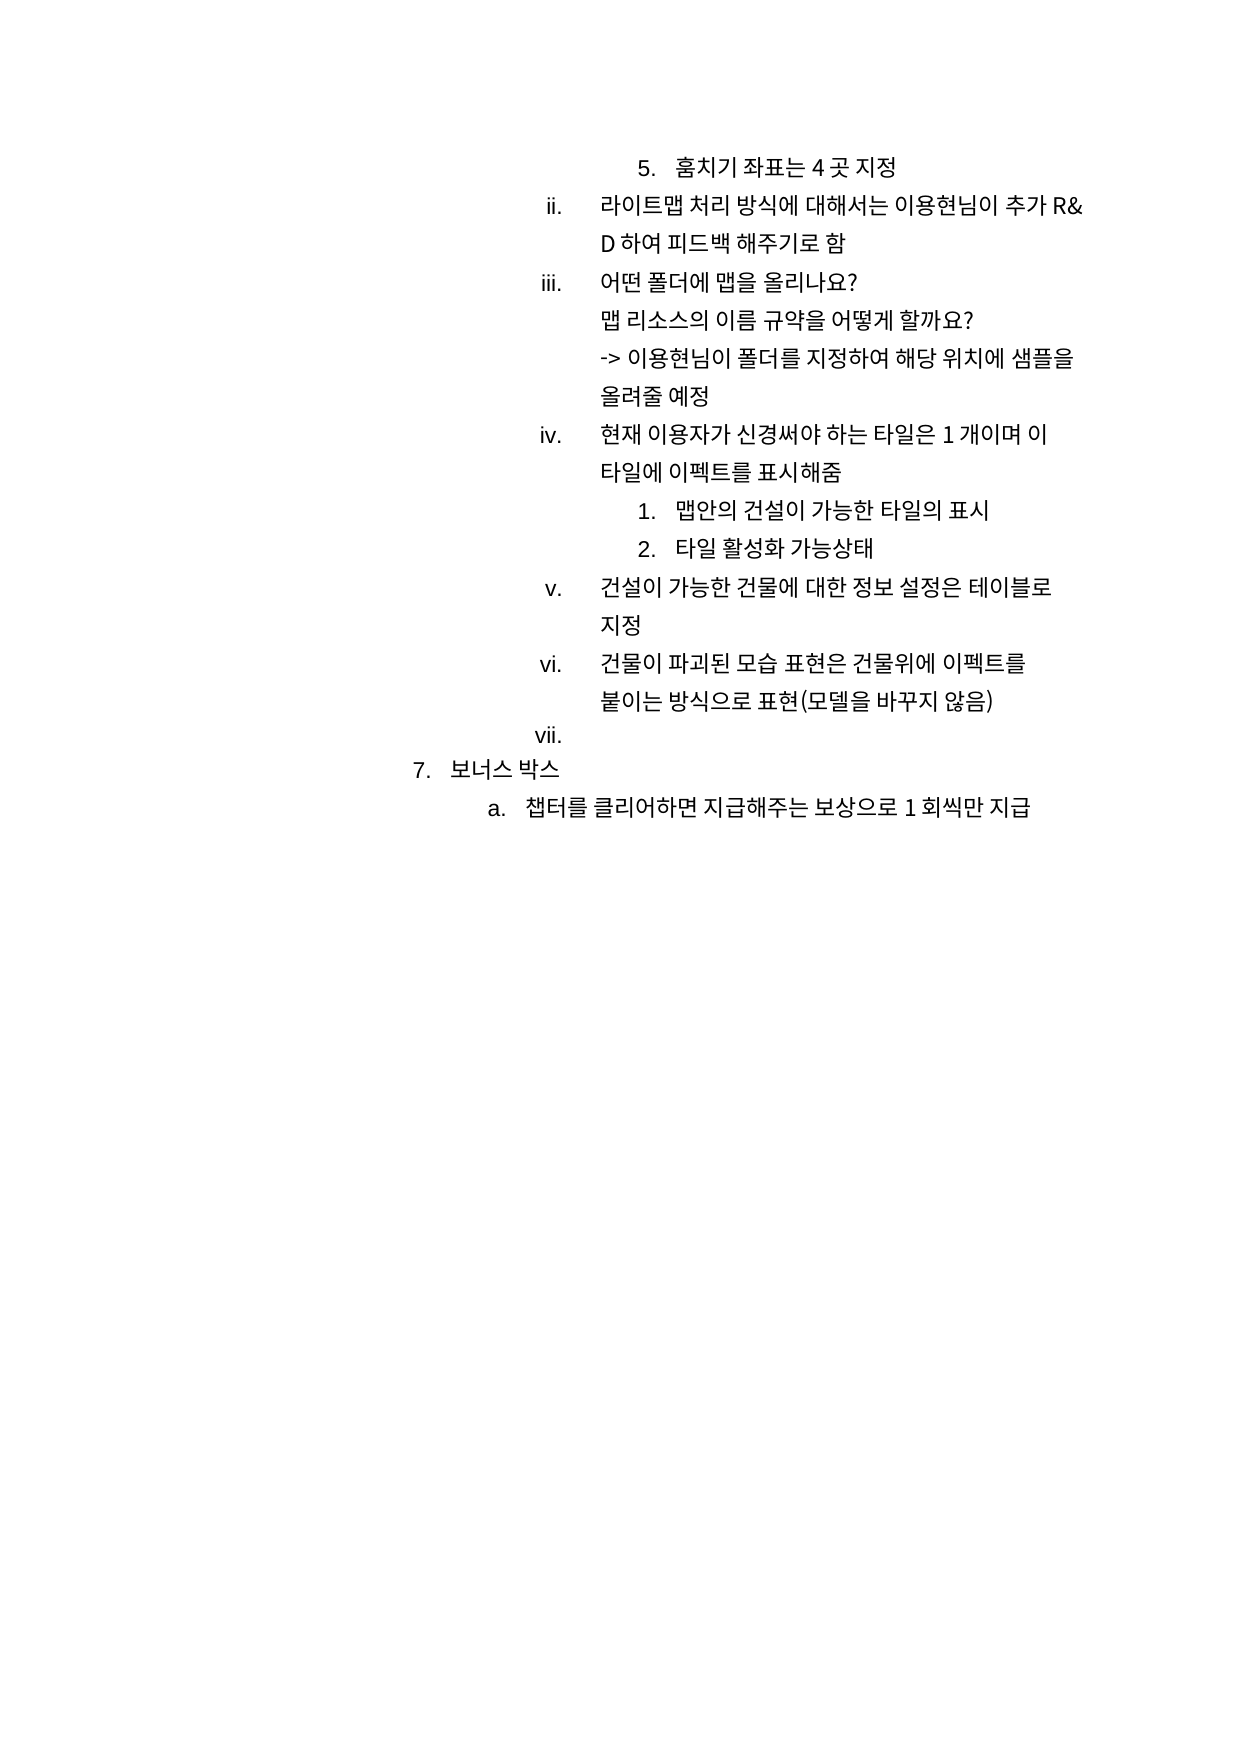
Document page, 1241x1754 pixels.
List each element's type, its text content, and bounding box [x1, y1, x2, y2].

list 맵안의 건설이 가능한 타일의 표시 [637, 493, 1090, 526]
list 어떤 폴더에 맵을 올리나요? 맵 리소스의 이름 규약을 어떻게 할까요? -> 이용현님이 폴더를 지정하여 해당 위치에 샘플을 올려줄 예정 [562, 264, 1090, 412]
list 건설이 가능한 건물에 대한 정보 설정은 테이블로 지정 [562, 569, 1090, 641]
list 보너스 박스 [412, 752, 1090, 785]
list 건물이 파괴된 모습 표현은 건물위에 이펙트를 붙이는 방식으로 표현(모델을 바꾸지 않음) [562, 646, 1090, 717]
list 타일 활성화 가능상태 [637, 531, 1090, 564]
list 라이트맵 처리 방식에 대해서는 이용현님이 추가 R&D하여 피드백 해주기로 함 [562, 188, 1090, 259]
list 챕터를 클리어하면 지급해주는 보상으로 1회씩만 지급 [487, 790, 1090, 823]
list 현재 이용자가 신경써야 하는 타일은 1개이며 이 타일에 이펙트를 표시해줌 [562, 417, 1090, 488]
list 훔치기 좌표는 4곳 지정 [637, 150, 1090, 183]
